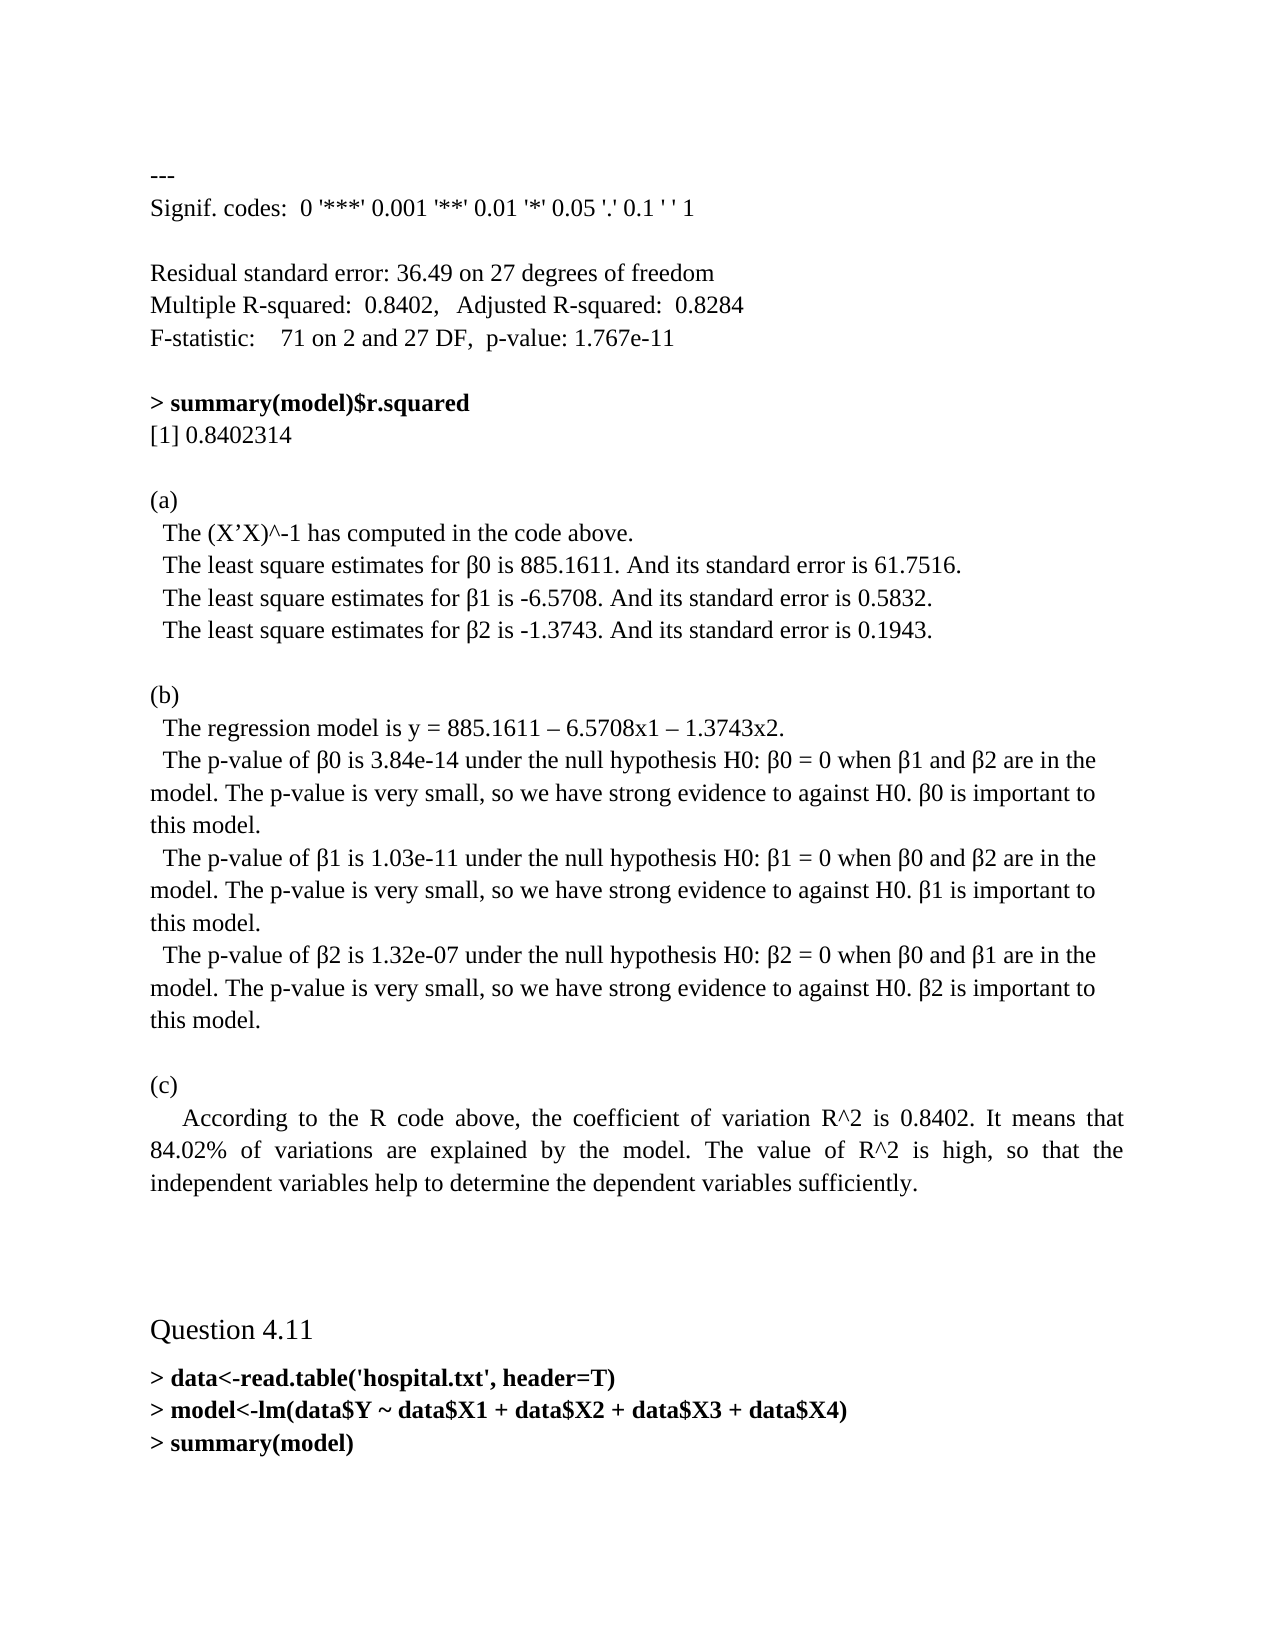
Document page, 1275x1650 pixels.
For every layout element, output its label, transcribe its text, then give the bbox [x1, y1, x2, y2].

text According to the R code above, the coefficient of variation R^2 is 0.8402. It means that 84.02% of variations are explained by the model. The value of R^2 is high, so that the independent variables help to determine the dependent variables sufficiently. [150, 1101, 1125, 1199]
text The least square estimates for β0 is 885.1611. And its standard error is 61.7516. [150, 549, 1125, 581]
text Residual standard error: 36.49 on 27 degrees of freedom [150, 256, 1125, 289]
text (b) [150, 679, 1125, 711]
text [1] 0.8402314 [150, 419, 1125, 451]
text (a) [150, 484, 1125, 516]
text The least square estimates for β2 is -1.3743. And its standard error is 0.1943. [150, 614, 1125, 646]
text (c) [150, 1069, 1125, 1101]
text Signif. codes: 0 '***' 0.001 '**' 0.01 '*' 0.05 '.' 0.1 ' ' 1 [150, 191, 1125, 224]
text > summary(model)$r.squared [150, 386, 1125, 419]
text The p-value of β1 is 1.03e-11 under the null hypothesis H0: β1 = 0 when β0 and β2 are in the model. The p-value is very small, so we have strong evidence to against H0. β1 is important to this model. [150, 841, 1125, 939]
text The (X’X)^-1 has computed in the code above. [150, 516, 1125, 549]
text > model<-lm(data$Y ~ data$X1 + data$X2 + data$X3 + data$X4) [150, 1394, 1125, 1426]
text The p-value of β2 is 1.32e-07 under the null hypothesis H0: β2 = 0 when β0 and β1 are in the model. The p-value is very small, so we have strong evidence to against H0. β2 is important to this model. [150, 939, 1125, 1036]
text The regression model is y = 885.1611 – 6.5708x1 – 1.3743x2. [150, 711, 1125, 744]
text > data<-read.table('hospital.txt', header=T) [150, 1361, 1125, 1394]
text > summary(model) [150, 1426, 1125, 1459]
text The least square estimates for β1 is -6.5708. And its standard error is 0.5832. [150, 581, 1125, 614]
text Multiple R-squared: 0.8402, Adjusted R-squared: 0.8284 [150, 289, 1125, 321]
text The p-value of β0 is 3.84e-14 under the null hypothesis H0: β0 = 0 when β1 and β2 are in the model. The p-value is very small, so we have strong evidence to against H0. β0 is important to this model. [150, 744, 1125, 841]
text F-statistic: 71 on 2 and 27 DF, p-value: 1.767e-11 [150, 321, 1125, 354]
text --- [150, 159, 1125, 191]
text Question 4.11 [150, 1296, 1125, 1361]
